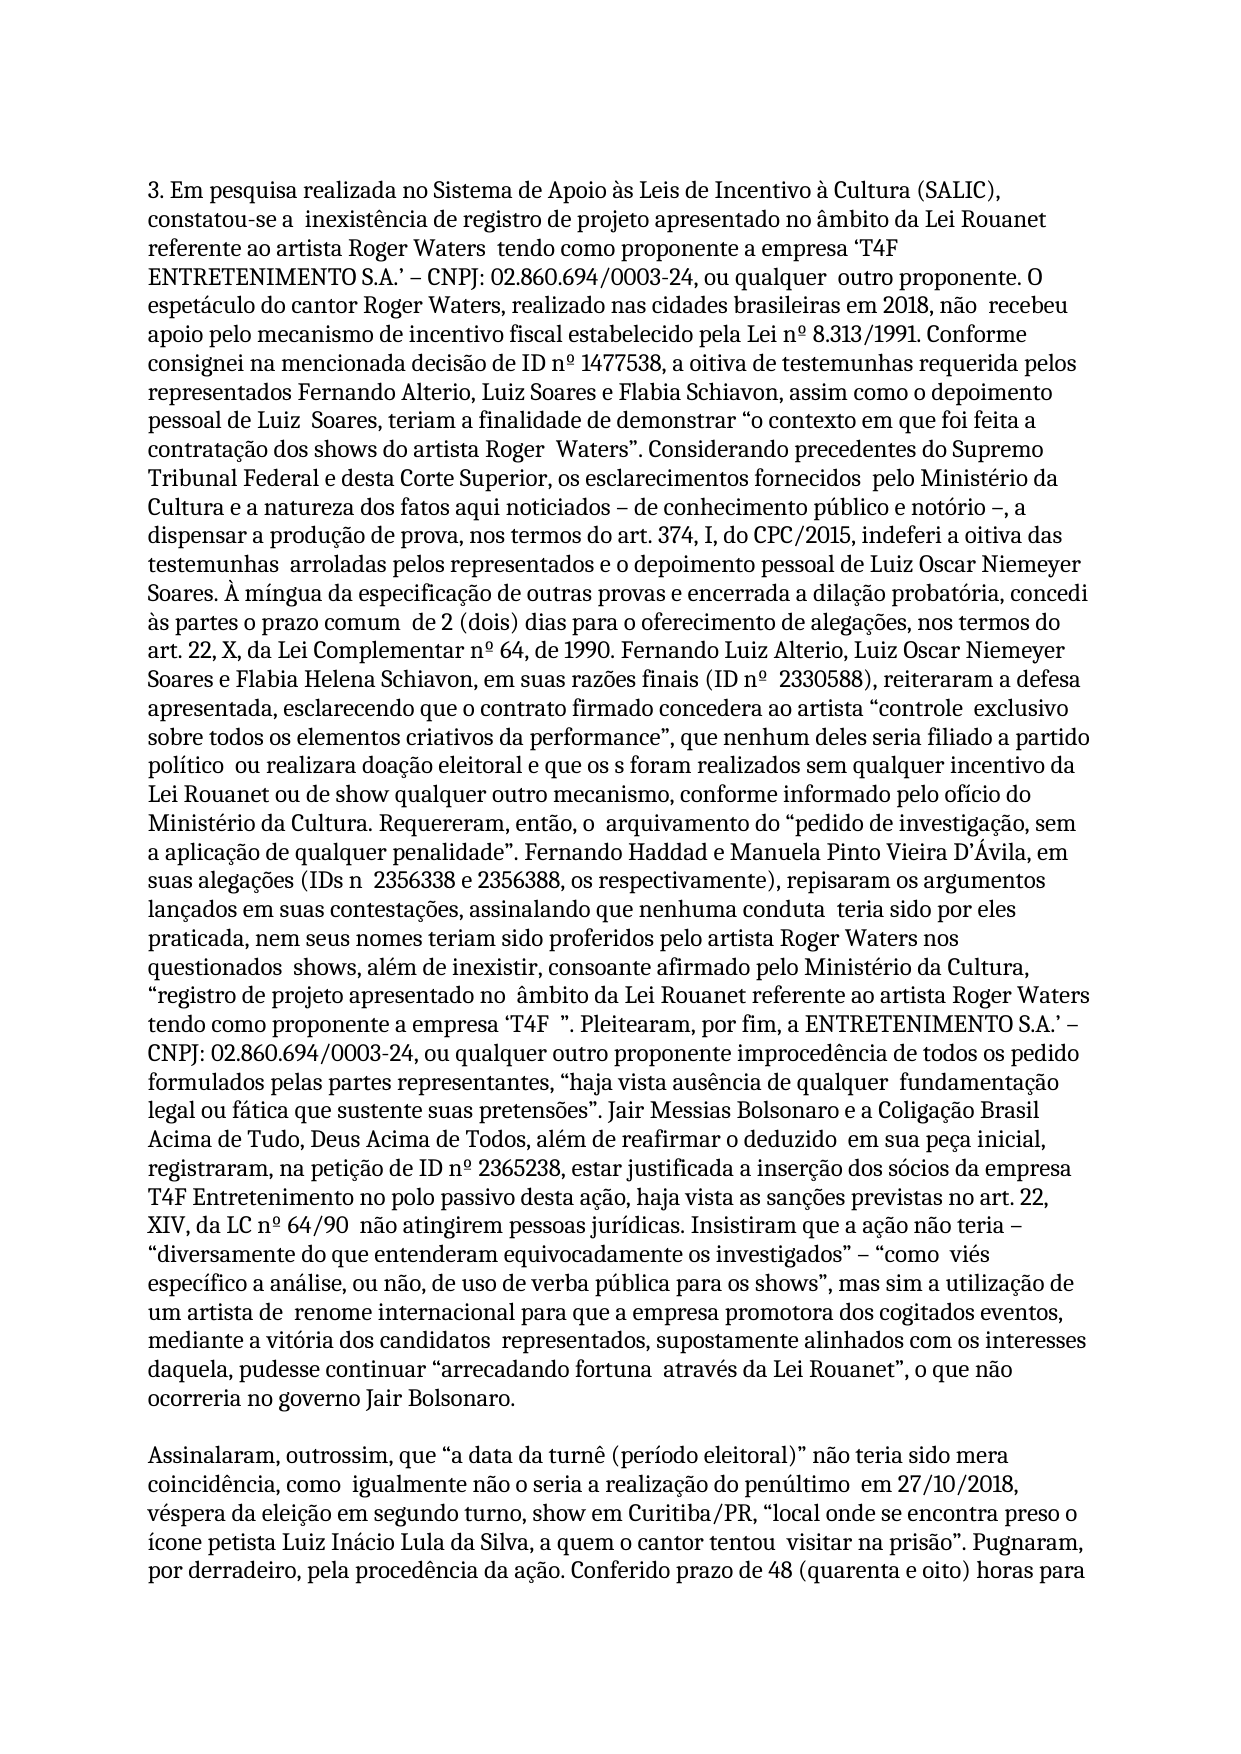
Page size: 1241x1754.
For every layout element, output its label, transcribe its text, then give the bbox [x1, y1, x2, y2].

text 3. Em pesquisa realizada no Sistema de Apoio às Leis de Incentivo à Cultura (SALIC), constatou-se a inexistência de registro de projeto apresentado no âmbito da Lei Rouanet referente ao artista Roger Waters tendo como proponente a empresa ‘T4F ENTRETENIMENTO S.A.’ – CNPJ: 02.860.694/0003-24, ou qualquer outro proponente. O espetáculo do cantor Roger Waters, realizado nas cidades brasileiras em 2018, não recebeu apoio pelo mecanismo de incentivo fiscal estabelecido pela Lei nº 8.313/1991. Conforme consignei na mencionada decisão de ID nº 1477538, a oitiva de testemunhas requerida pelos representados Fernando Alterio, Luiz Soares e Flabia Schiavon, assim como o depoimento pessoal de Luiz Soares, teriam a finalidade de demonstrar “o contexto em que foi feita a contratação dos shows do artista Roger Waters”. Considerando precedentes do Supremo Tribunal Federal e desta Corte Superior, os esclarecimentos fornecidos pelo Ministério da Cultura e a natureza dos fatos aqui noticiados – de conhecimento público e notório –, a dispensar a produção de prova, nos termos do art. 374, I, do CPC/2015, indeferi a oitiva das testemunhas arroladas pelos representados e o depoimento pessoal de Luiz Oscar Niemeyer Soares. À míngua da especificação de outras provas e encerrada a dilação probatória, concedi às partes o prazo comum de 2 (dois) dias para o oferecimento de alegações, nos termos do art. 22, X, da Lei Complementar nº 64, de 1990. Fernando Luiz Alterio, Luiz Oscar Niemeyer Soares e Flabia Helena Schiavon, em suas razões finais (ID nº 2330588), reiteraram a defesa apresentada, esclarecendo que o contrato firmado concedera ao artista “controle exclusivo sobre todos os elementos criativos da performance”, que nenhum deles seria filiado a partido político ou realizara doação eleitoral e que os s foram realizados sem qualquer incentivo da Lei Rouanet ou de show qualquer outro mecanismo, conforme informado pelo ofício do Ministério da Cultura. Requereram, então, o arquivamento do “pedido de investigação, sem a aplicação de qualquer penalidade”. Fernando Haddad e Manuela Pinto Vieira D’Ávila, em suas alegações (IDs n 2356338 e 2356388, os respectivamente), repisaram os argumentos lançados em suas contestações, assinalando que nenhuma conduta teria sido por eles praticada, nem seus nomes teriam sido proferidos pelo artista Roger Waters nos questionados shows, além de inexistir, consoante afirmado pelo Ministério da Cultura, “registro de projeto apresentado no âmbito da Lei Rouanet referente ao artista Roger Waters tendo como proponente a empresa ‘T4F ”. Pleitearam, por fim, a ENTRETENIMENTO S.A.’ – CNPJ: 02.860.694/0003-24, ou qualquer outro proponente improcedência de todos os pedido formulados pelas partes representantes, “haja vista ausência de qualquer fundamentação legal ou fática que sustente suas pretensões”. Jair Messias Bolsonaro e a Coligação Brasil Acima de Tudo, Deus Acima de Todos, além de reafirmar o deduzido em sua peça inicial, registraram, na petição de ID nº 2365238, estar justificada a inserção dos sócios da empresa T4F Entretenimento no polo passivo desta ação, haja vista as sanções previstas no art. 22, XIV, da LC nº 64/90 não atingirem pessoas jurídicas. Insistiram que a ação não teria – “diversamente do que entenderam equivocadamente os investigados” – “como viés específico a análise, ou não, de uso de verba pública para os shows”, mas sim a utilização de um artista de renome internacional para que a empresa promotora dos cogitados eventos, mediante a vitória dos candidatos representados, supostamente alinhados com os interesses daquela, pudesse continuar “arrecadando fortuna através da Lei Rouanet”, o que não ocorreria no governo Jair Bolsonaro. [148, 176, 1093, 1413]
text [148, 1441, 1093, 1585]
